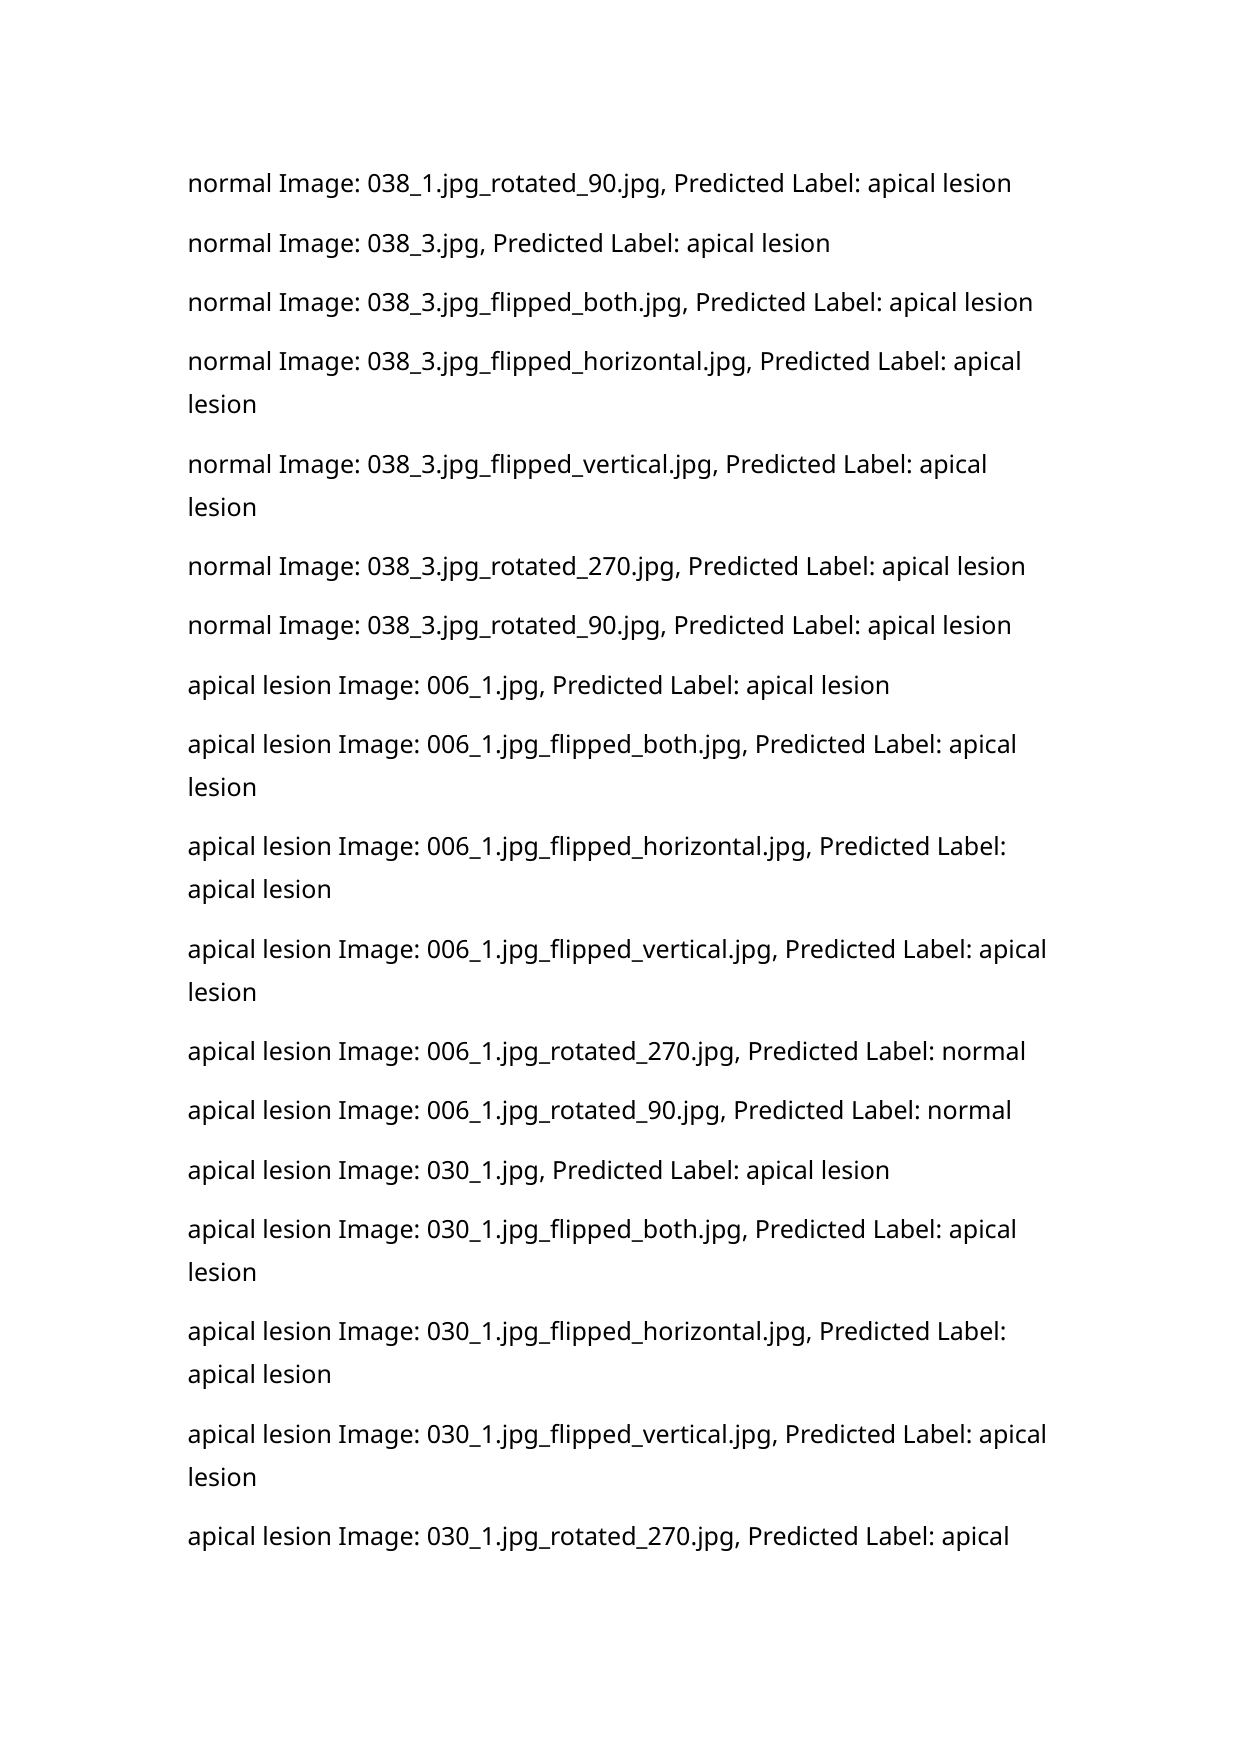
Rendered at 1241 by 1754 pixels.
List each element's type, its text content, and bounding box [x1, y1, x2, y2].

text apical lesion Image: 006_1.jpg_flipped_horizontal.jpg, Predicted Label: apical lesion [187, 827, 1053, 908]
text apical lesion Image: 006_1.jpg_rotated_90.jpg, Predicted Label: normal [187, 1091, 1053, 1129]
text normal Image: 038_3.jpg, Predicted Label: apical lesion [187, 224, 1053, 261]
text normal Image: 038_3.jpg_flipped_both.jpg, Predicted Label: apical lesion [187, 283, 1053, 321]
text normal Image: 038_3.jpg_flipped_vertical.jpg, Predicted Label: apical lesion [187, 445, 1053, 525]
text apical lesion Image: 006_1.jpg_flipped_both.jpg, Predicted Label: apical lesion [187, 725, 1053, 806]
text apical lesion Image: 030_1.jpg, Predicted Label: apical lesion [187, 1151, 1053, 1188]
text normal Image: 038_1.jpg_rotated_90.jpg, Predicted Label: apical lesion [187, 164, 1053, 202]
text apical lesion Image: 006_1.jpg, Predicted Label: apical lesion [187, 666, 1053, 703]
text normal Image: 038_3.jpg_rotated_270.jpg, Predicted Label: apical lesion [187, 547, 1053, 584]
text normal Image: 038_3.jpg_flipped_horizontal.jpg, Predicted Label: apical lesion [187, 342, 1053, 423]
text apical lesion Image: 030_1.jpg_flipped_vertical.jpg, Predicted Label: apical lesion [187, 1415, 1053, 1495]
text apical lesion Image: 030_1.jpg_flipped_horizontal.jpg, Predicted Label: apical lesion [187, 1312, 1053, 1393]
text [187, 1517, 1053, 1554]
text apical lesion Image: 006_1.jpg_flipped_vertical.jpg, Predicted Label: apical lesion [187, 930, 1053, 1010]
text apical lesion Image: 006_1.jpg_rotated_270.jpg, Predicted Label: normal [187, 1032, 1053, 1069]
text normal Image: 038_3.jpg_rotated_90.jpg, Predicted Label: apical lesion [187, 606, 1053, 644]
text apical lesion Image: 030_1.jpg_flipped_both.jpg, Predicted Label: apical lesion [187, 1210, 1053, 1291]
